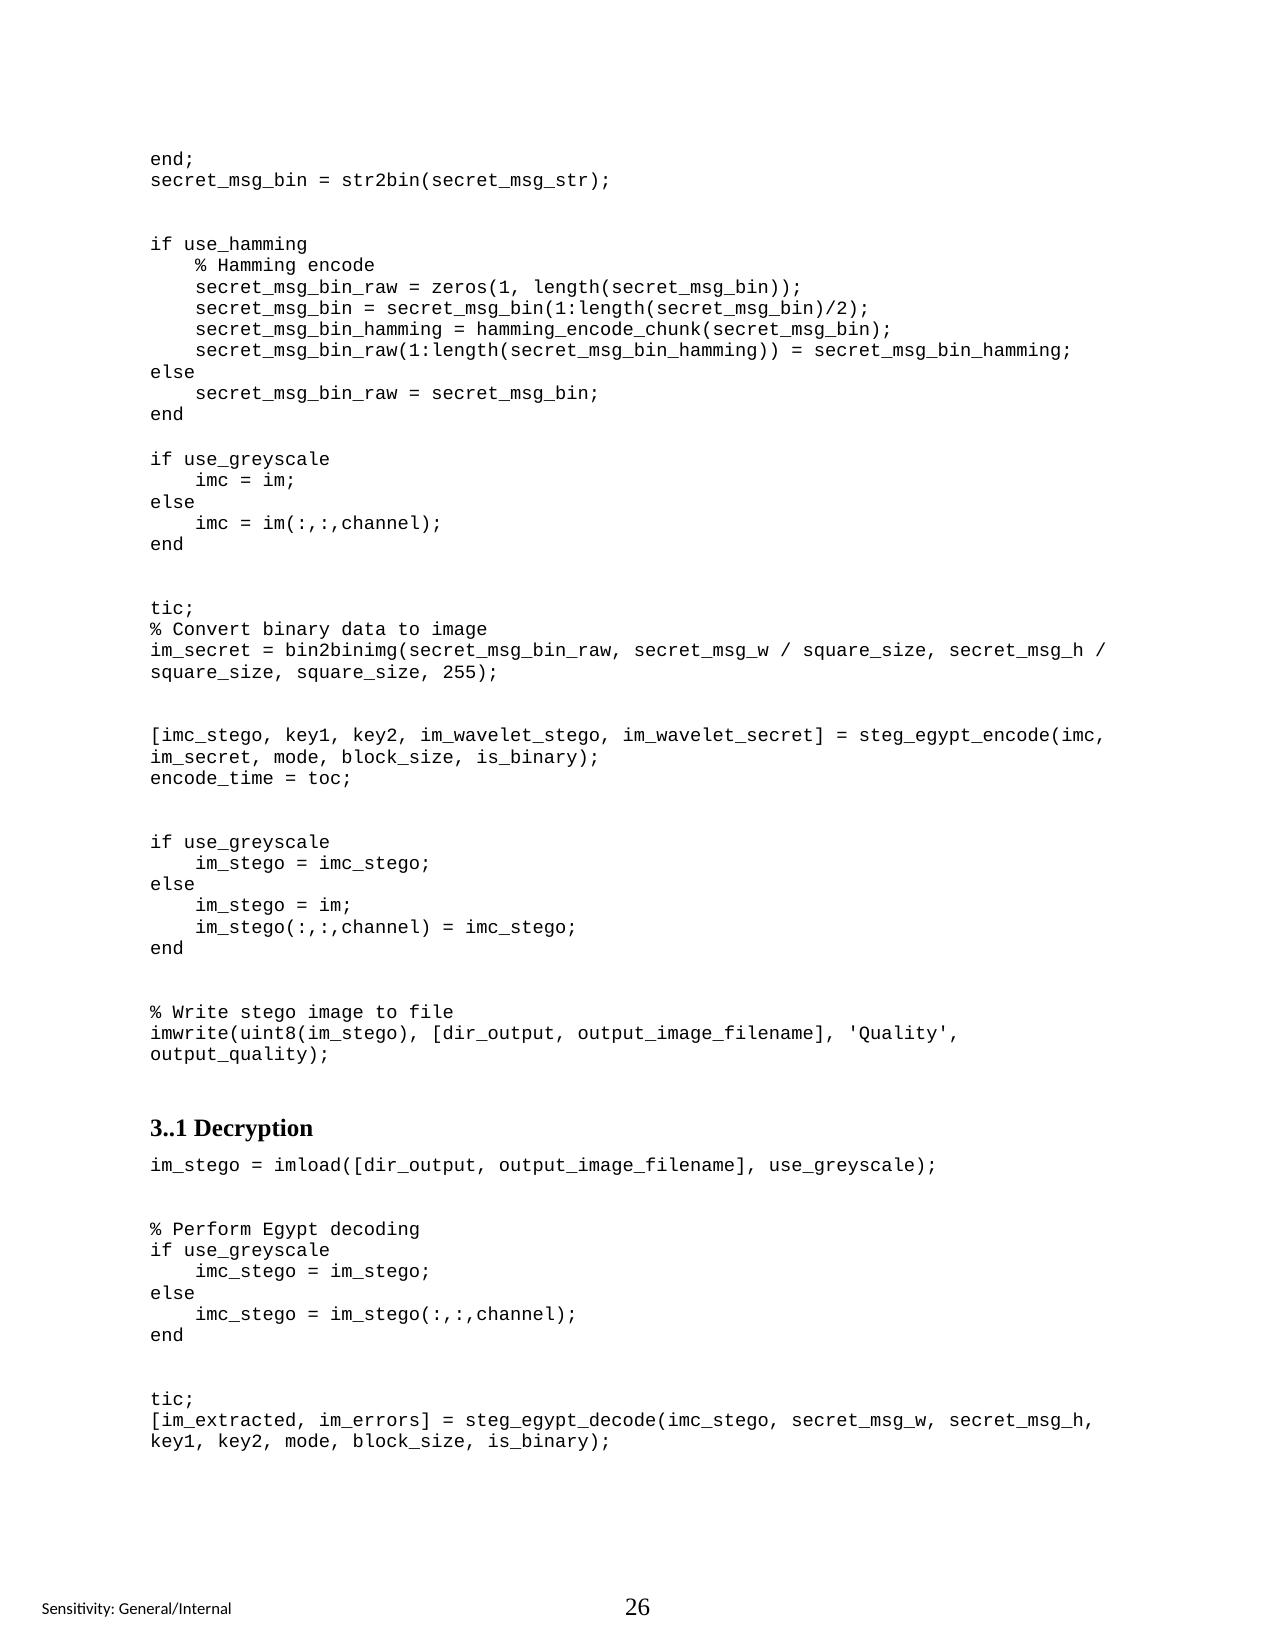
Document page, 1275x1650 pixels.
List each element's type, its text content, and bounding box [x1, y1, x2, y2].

text secret_msg_bin_raw(1:length(secret_msg_bin_hamming)) = secret_msg_bin_hamming; [150, 341, 1125, 362]
text imc_stego = im_stego; [150, 1262, 1125, 1283]
text else [150, 492, 1125, 514]
text imc = im; [150, 471, 1125, 492]
text [imc_stego, key1, key2, im_wavelet_stego, im_wavelet_secret] = steg_egypt_encode(imc, im_secret, mode, block_size, is_binary); [150, 726, 1125, 769]
text end [150, 535, 1125, 556]
text if use_greyscale [150, 832, 1125, 854]
text % Hamming encode [150, 256, 1125, 277]
text tic; [150, 599, 1125, 620]
text end [150, 405, 1125, 426]
text secret_msg_bin_hamming = hamming_encode_chunk(secret_msg_bin); [150, 320, 1125, 341]
text % Perform Egypt decoding [150, 1220, 1125, 1241]
text else [150, 875, 1125, 896]
text im_stego = imc_stego; [150, 854, 1125, 875]
text if use_greyscale [150, 450, 1125, 471]
text % Convert binary data to image [150, 620, 1125, 641]
text imwrite(uint8(im_stego), [dir_output, output_image_filename], 'Quality', output_quality); [150, 1024, 1125, 1066]
text encode_time = toc; [150, 769, 1125, 790]
text secret_msg_bin = secret_msg_bin(1:length(secret_msg_bin)/2); [150, 299, 1125, 320]
text if use_hamming [150, 235, 1125, 256]
text tic; [150, 1390, 1125, 1411]
subtitle 3..1 Decryption [150, 1113, 1125, 1142]
text secret_msg_bin_raw = zeros(1, length(secret_msg_bin)); [150, 277, 1125, 299]
text else [150, 362, 1125, 384]
text imc = im(:,:,channel); [150, 514, 1125, 535]
text secret_msg_bin = str2bin(secret_msg_str); [150, 171, 1125, 192]
text end [150, 939, 1125, 960]
text if use_greyscale [150, 1241, 1125, 1262]
text im_secret = bin2binimg(secret_msg_bin_raw, secret_msg_w / square_size, secret_msg_h / square_size, square_size, 255); [150, 641, 1125, 684]
text end; [150, 150, 1125, 171]
text im_stego(:,:,channel) = imc_stego; [150, 917, 1125, 939]
text im_stego = im; [150, 896, 1125, 917]
text im_stego = imload([dir_output, output_image_filename], use_greyscale); [150, 1156, 1125, 1177]
text [im_extracted, im_errors] = steg_egypt_decode(imc_stego, secret_msg_w, secret_msg_h, key1, key2, mode, block_size, is_binary); [150, 1411, 1125, 1453]
text % Write stego image to file [150, 1002, 1125, 1024]
text secret_msg_bin_raw = secret_msg_bin; [150, 384, 1125, 405]
text end [150, 1326, 1125, 1347]
text imc_stego = im_stego(:,:,channel); [150, 1305, 1125, 1326]
text else [150, 1283, 1125, 1305]
